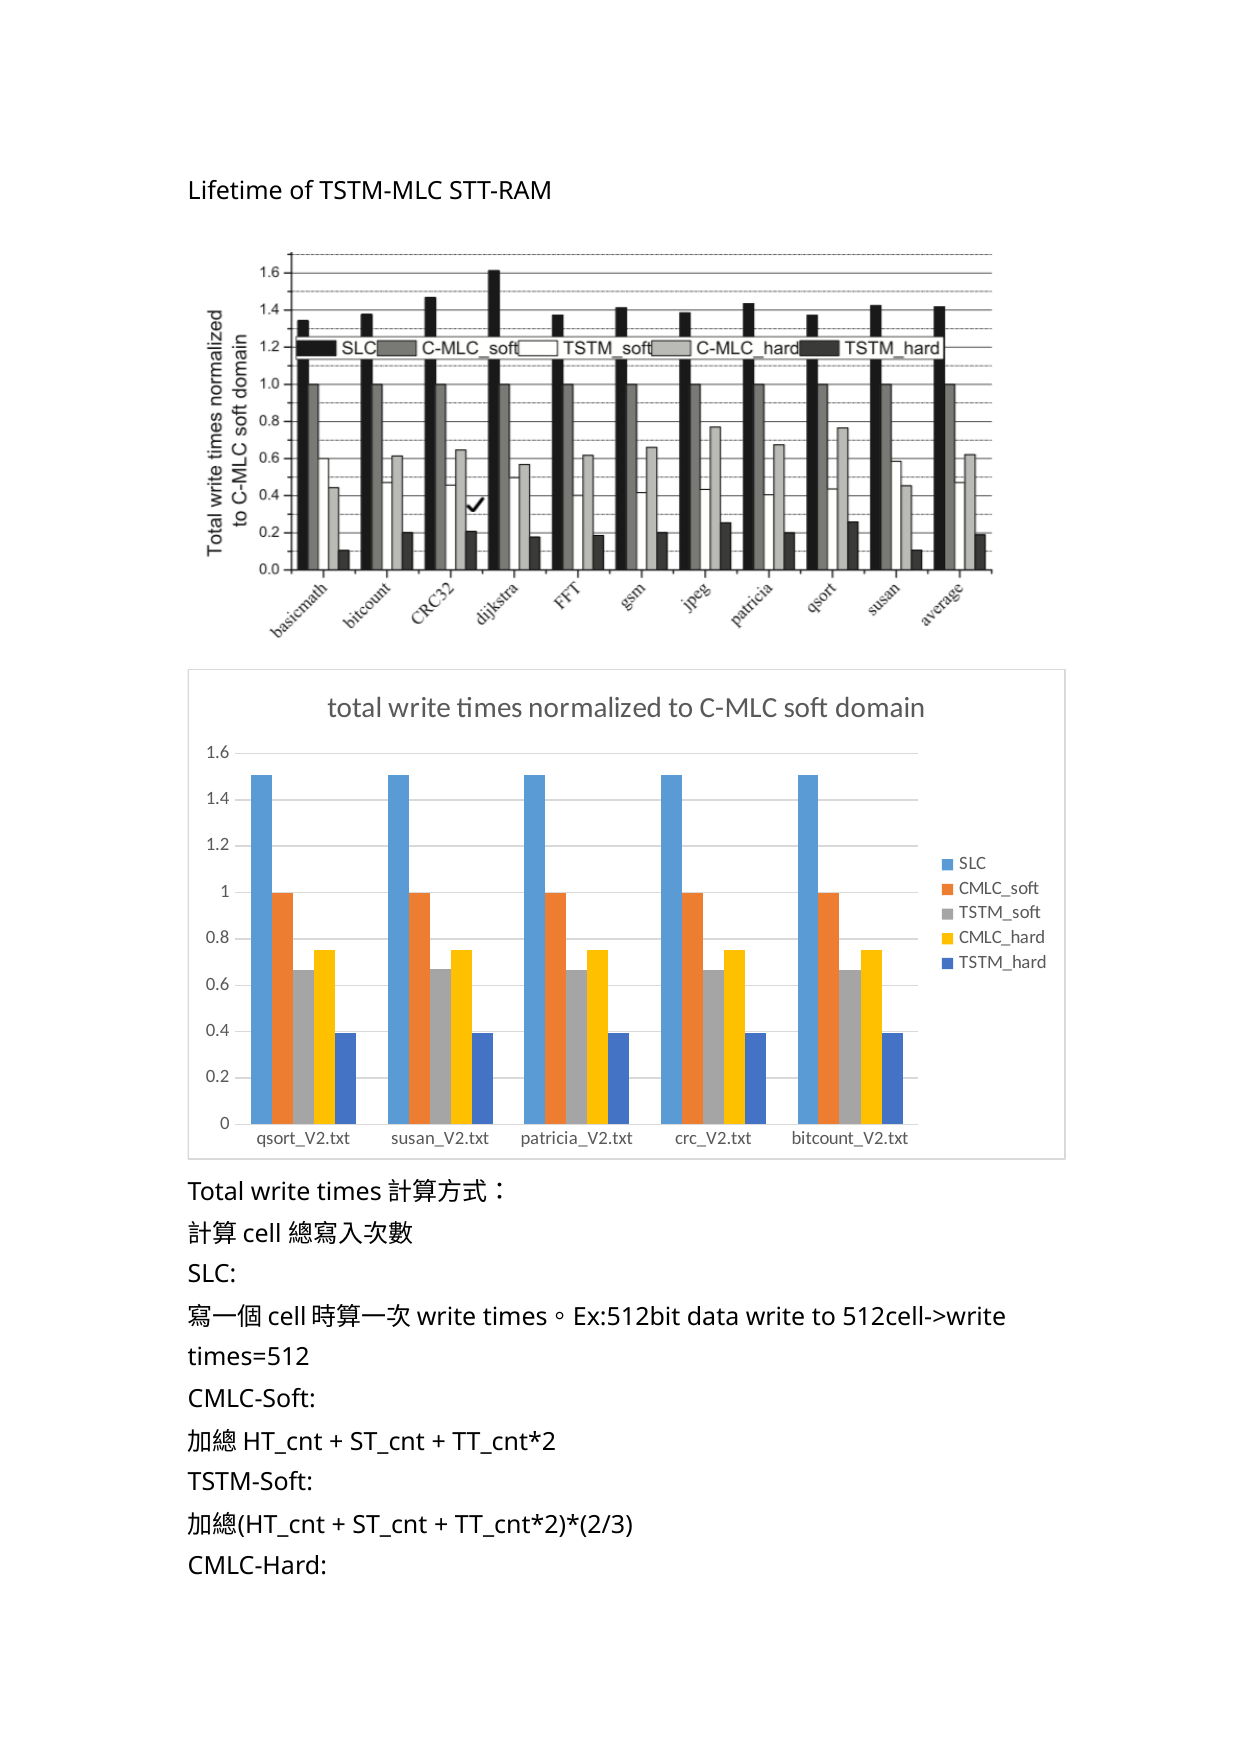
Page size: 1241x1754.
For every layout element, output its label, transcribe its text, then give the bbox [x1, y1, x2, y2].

text 加總HT_cnt + ST_cnt + TT_cnt*2 [187, 1419, 1053, 1460]
text CMLC-Soft: [187, 1377, 1053, 1419]
picture [187, 252, 1044, 654]
text Total write times計算方式： [187, 1169, 1053, 1210]
text SLC: [187, 1252, 1053, 1294]
text CMLC-Hard: [187, 1544, 1053, 1585]
text Lifetime of TSTM-MLC STT-RAM [187, 169, 1053, 210]
text 寫一個cell時算一次write times。Ex:512bit data write to 512cell->write times=512 [187, 1294, 1053, 1377]
text 計算cell 總寫入次數 [187, 1210, 1053, 1252]
text 加總(HT_cnt + ST_cnt + TT_cnt*2)*(2/3) [187, 1502, 1053, 1544]
text TSTM-Soft: [187, 1460, 1053, 1502]
